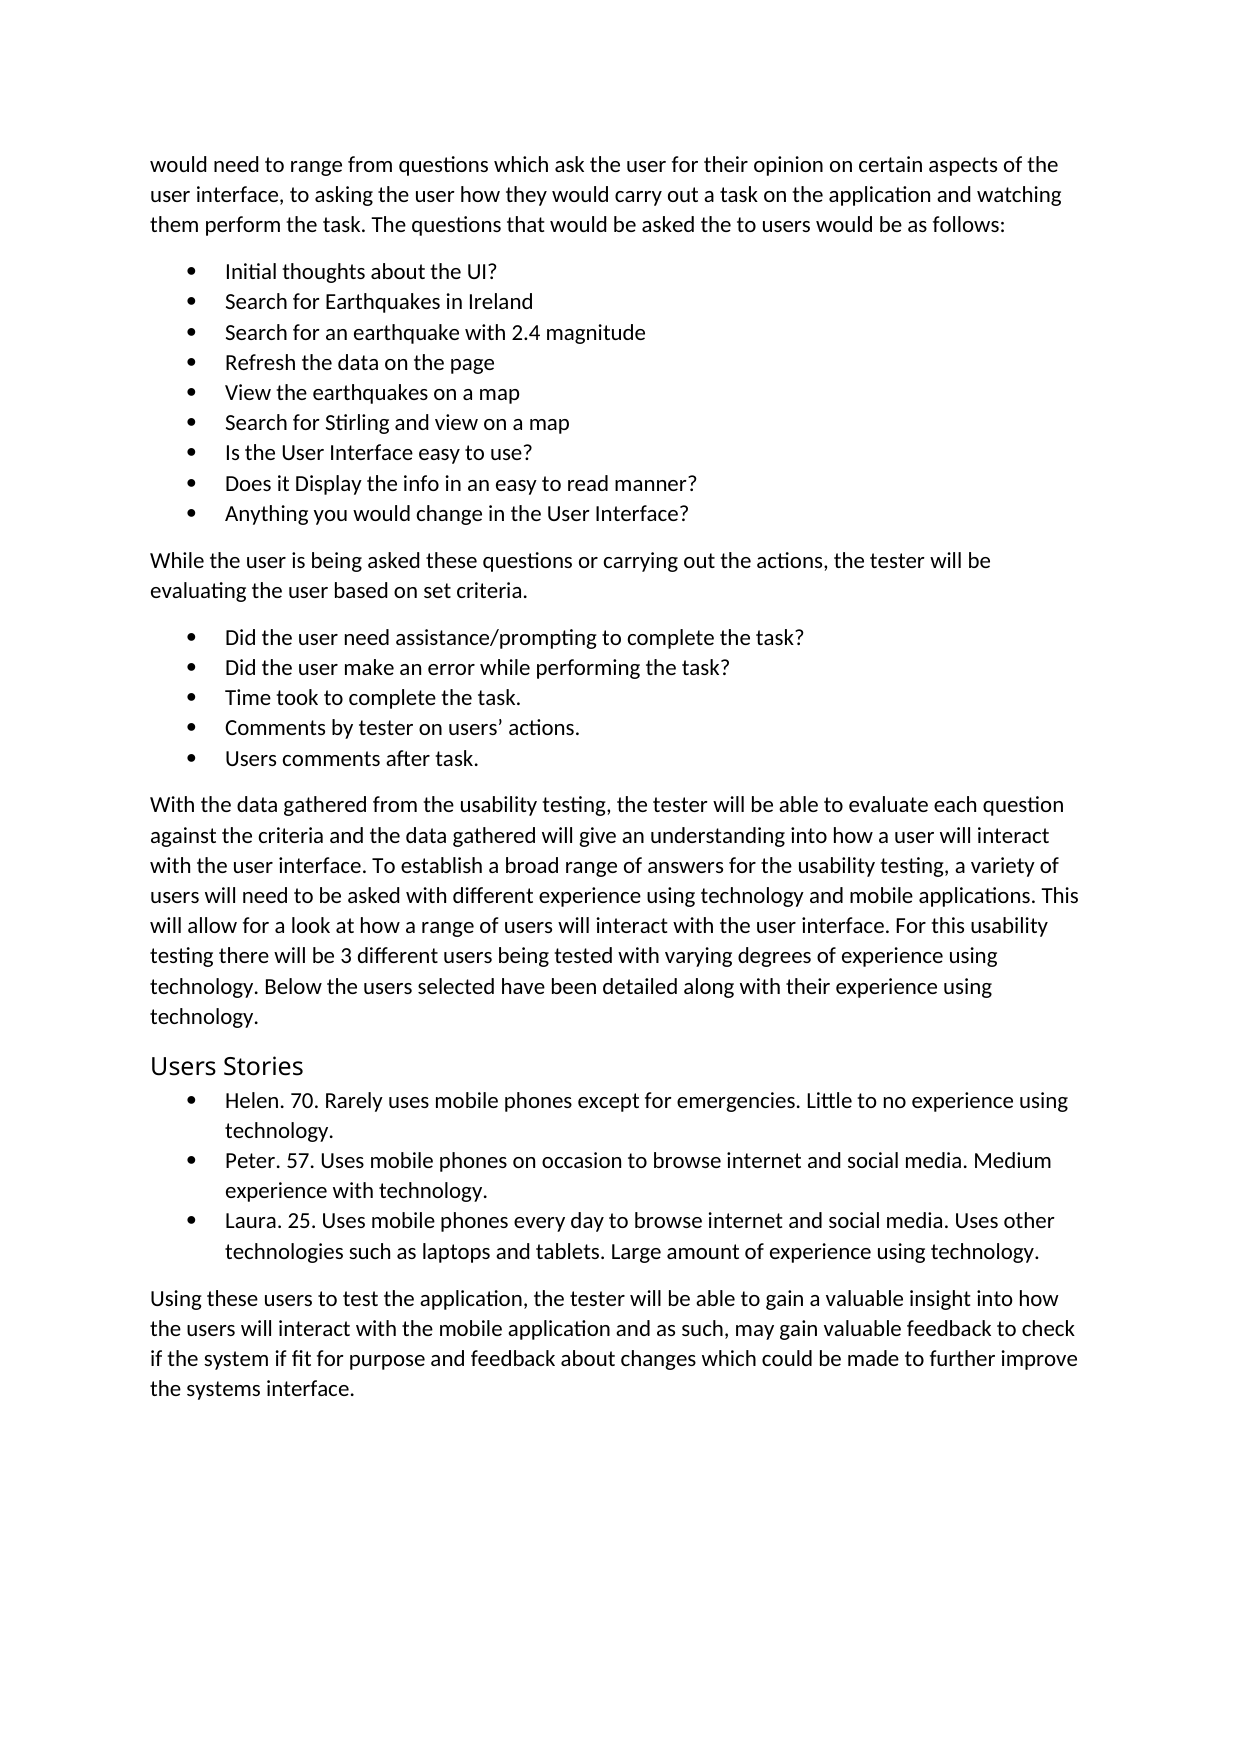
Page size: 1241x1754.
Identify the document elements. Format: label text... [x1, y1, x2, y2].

list View the earthquakes on a map [187, 378, 1090, 406]
subtitle Users Stories [150, 1049, 1090, 1083]
list Comments by tester on users’ actions. [187, 713, 1090, 742]
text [150, 150, 1090, 238]
list Does it Display the info in an easy to read manner? [187, 469, 1090, 497]
list Peter. 57. Uses mobile phones on occasion to browse internet and social media. Medium experience with technology. [187, 1146, 1090, 1204]
list Helen. 70. Rarely uses mobile phones except for emergencies. Little to no experience using technology. [187, 1086, 1090, 1144]
text Using these users to test the application, the tester will be able to gain a valuable insight into how the users will interact with the mobile application and as such, may gain valuable feedback to check if the system if fit for purpose and feedback about changes which could be made to further improve the systems interface. [150, 1284, 1090, 1402]
list Laura. 25. Uses mobile phones every day to browse internet and social media. Uses other technologies such as laptops and tablets. Large amount of experience using technology. [187, 1207, 1090, 1265]
list Anything you would change in the User Interface? [187, 499, 1090, 527]
list Search for Stirling and view on a map [187, 408, 1090, 436]
list Did the user make an error while performing the task? [187, 653, 1090, 681]
text While the user is being asked these questions or carrying out the actions, the tester will be evaluating the user based on set criteria. [150, 546, 1090, 604]
list Initial thoughts about the UI? [187, 257, 1090, 285]
list Is the User Interface easy to use? [187, 438, 1090, 467]
text With the data gathered from the usability testing, the tester will be able to evaluate each question against the criteria and the data gathered will give an understanding into how a user will interact with the user interface. To establish a broad range of answers for the usability testing, a variety of users will need to be asked with different experience using technology and mobile applications. This will allow for a look at how a range of users will interact with the user interface. For this usability testing there will be 3 different users being tested with varying degrees of experience using technology. Below the users selected have been detailed along with their experience using technology. [150, 791, 1090, 1030]
list Users comments after task. [187, 744, 1090, 772]
list Time took to complete the task. [187, 683, 1090, 711]
list Search for an earthquake with 2.4 magnitude [187, 318, 1090, 346]
list Search for Earthquakes in Ireland [187, 287, 1090, 316]
list Refresh the data on the page [187, 348, 1090, 376]
list Did the user need assistance/prompting to complete the task? [187, 623, 1090, 651]
